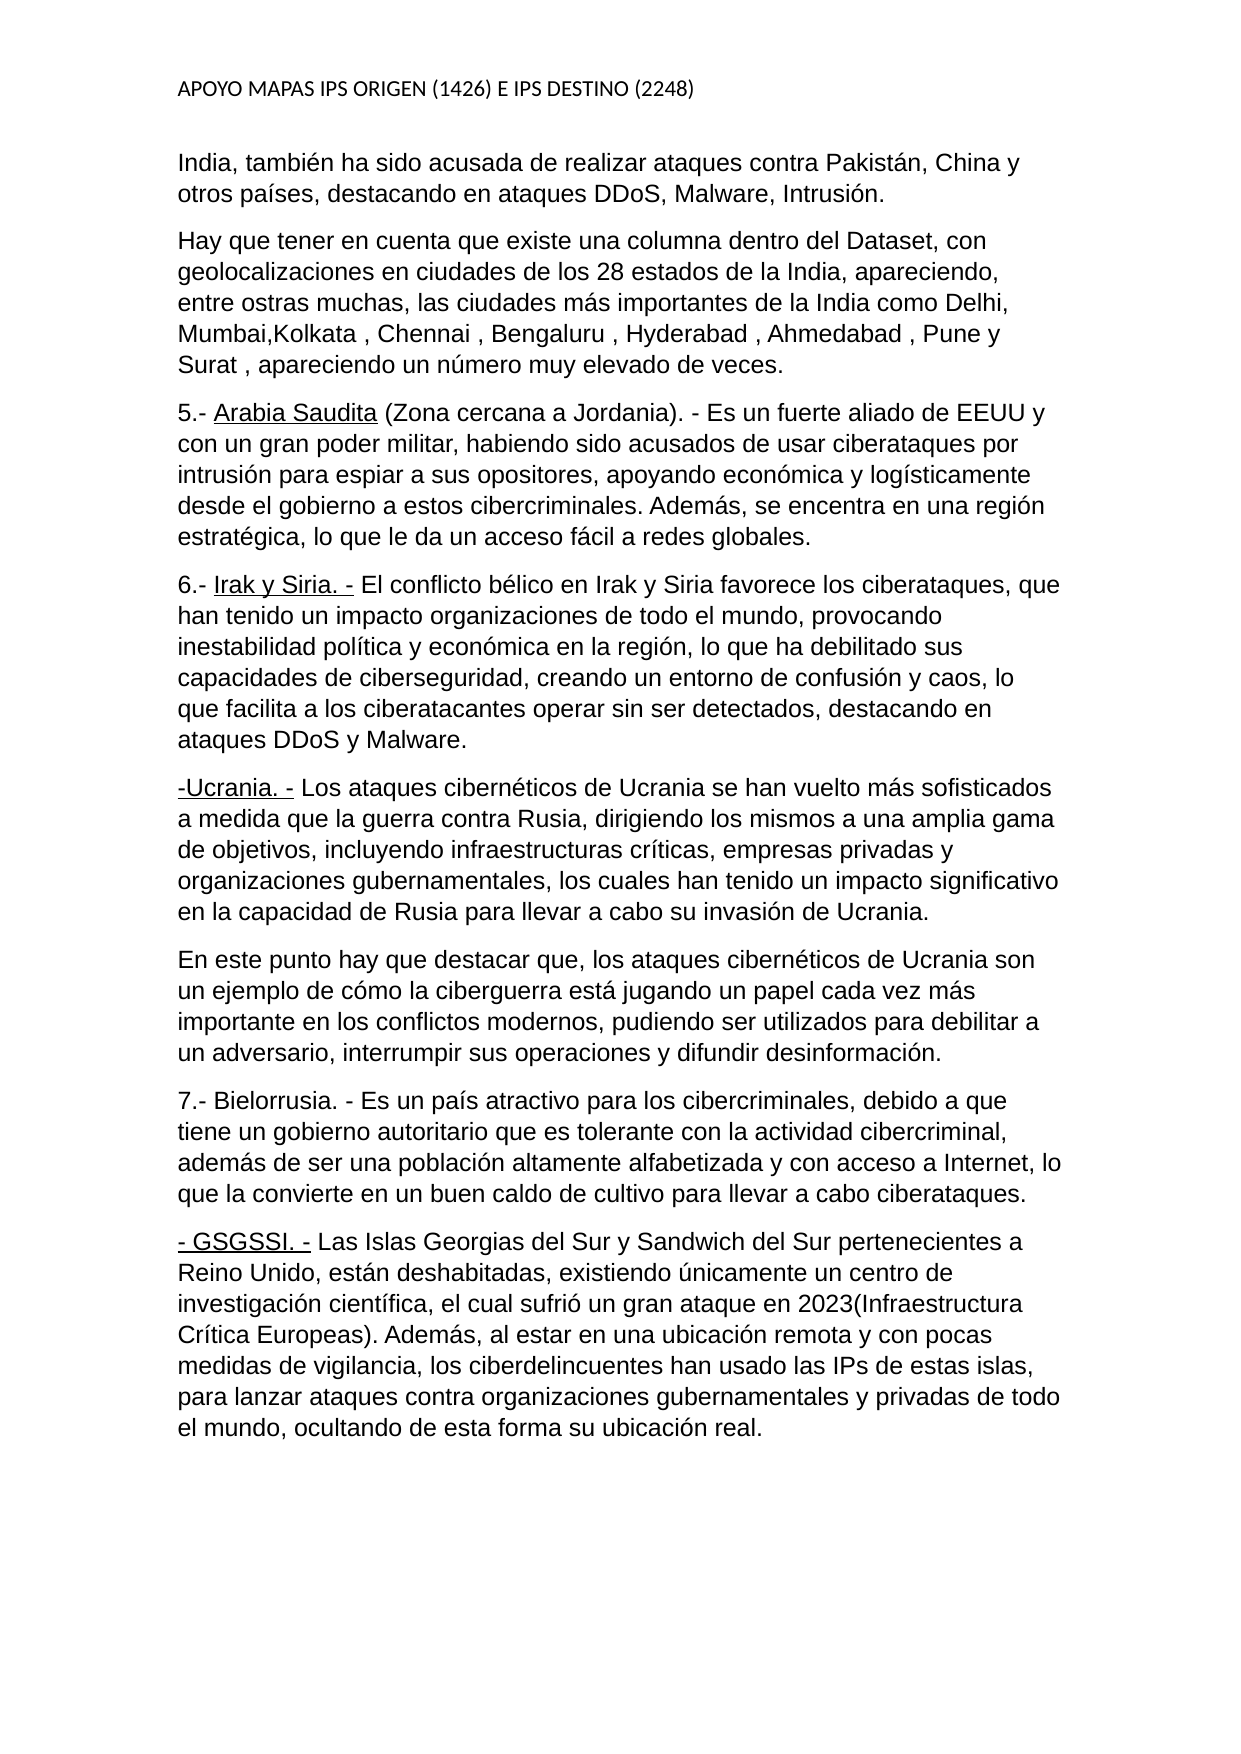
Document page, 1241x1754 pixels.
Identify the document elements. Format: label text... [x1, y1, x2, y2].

text En este punto hay que destacar que, los ataques cibernéticos de Ucrania son un ejemplo de cómo la ciberguerra está jugando un papel cada vez más importante en los conflictos modernos, pudiendo ser utilizados para debilitar a un adversario, interrumpir sus operaciones y difundir desinformación. [177, 945, 1063, 1067]
text - GSGSSI. - Las Islas Georgias del Sur y Sandwich del Sur pertenecientes a Reino Unido, están deshabitadas, existiendo únicamente un centro de investigación científica, el cual sufrió un gran ataque en 2023(Infraestructura Crítica Europeas). Además, al estar en una ubicación remota y con pocas medidas de vigilancia, los ciberdelincuentes han usado las IPs de estas islas, para lanzar ataques contra organizaciones gubernamentales y privadas de todo el mundo, ocultando de esta forma su ubicación real. [177, 1227, 1063, 1442]
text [177, 148, 1063, 207]
text 5.- Arabia Saudita (Zona cercana a Jordania). - Es un fuerte aliado de EEUU y con un gran poder militar, habiendo sido acusados de usar ciberataques por intrusión para espiar a sus opositores, apoyando económica y logísticamente desde el gobierno a estos cibercriminales. Además, se encentra en una región estratégica, lo que le da un acceso fácil a redes globales. [177, 398, 1063, 551]
text 6.- Irak y Siria. - El conflicto bélico en Irak y Siria favorece los ciberataques, que han tenido un impacto organizaciones de todo el mundo, provocando inestabilidad política y económica en la región, lo que ha debilitado sus capacidades de ciberseguridad, creando un entorno de confusión y caos, lo que facilita a los ciberatacantes operar sin ser detectados, destacando en ataques DDoS y Malware. [177, 570, 1063, 754]
text 7.- Bielorrusia. - Es un país atractivo para los cibercriminales, debido a que tiene un gobierno autoritario que es tolerante con la actividad cibercriminal, además de ser una población altamente alfabetizada y con acceso a Internet, lo que la convierte en un buen caldo de cultivo para llevar a cabo ciberataques. [177, 1086, 1063, 1208]
text Hay que tener en cuenta que existe una columna dentro del Dataset, con geolocalizaciones en ciudades de los 28 estados de la India, apareciendo, entre ostras muchas, las ciudades más importantes de la India como Delhi, Mumbai,Kolkata , Chennai , Bengaluru , Hyderabad , Ahmedabad , Pune y Surat , apareciendo un número muy elevado de veces. [177, 226, 1063, 379]
text -Ucrania. - Los ataques cibernéticos de Ucrania se han vuelto más sofisticados a medida que la guerra contra Rusia, dirigiendo los mismos a una amplia gama de objetivos, incluyendo infraestructuras críticas, empresas privadas y organizaciones gubernamentales, los cuales han tenido un impacto significativo en la capacidad de Rusia para llevar a cabo su invasión de Ucrania. [177, 773, 1063, 926]
